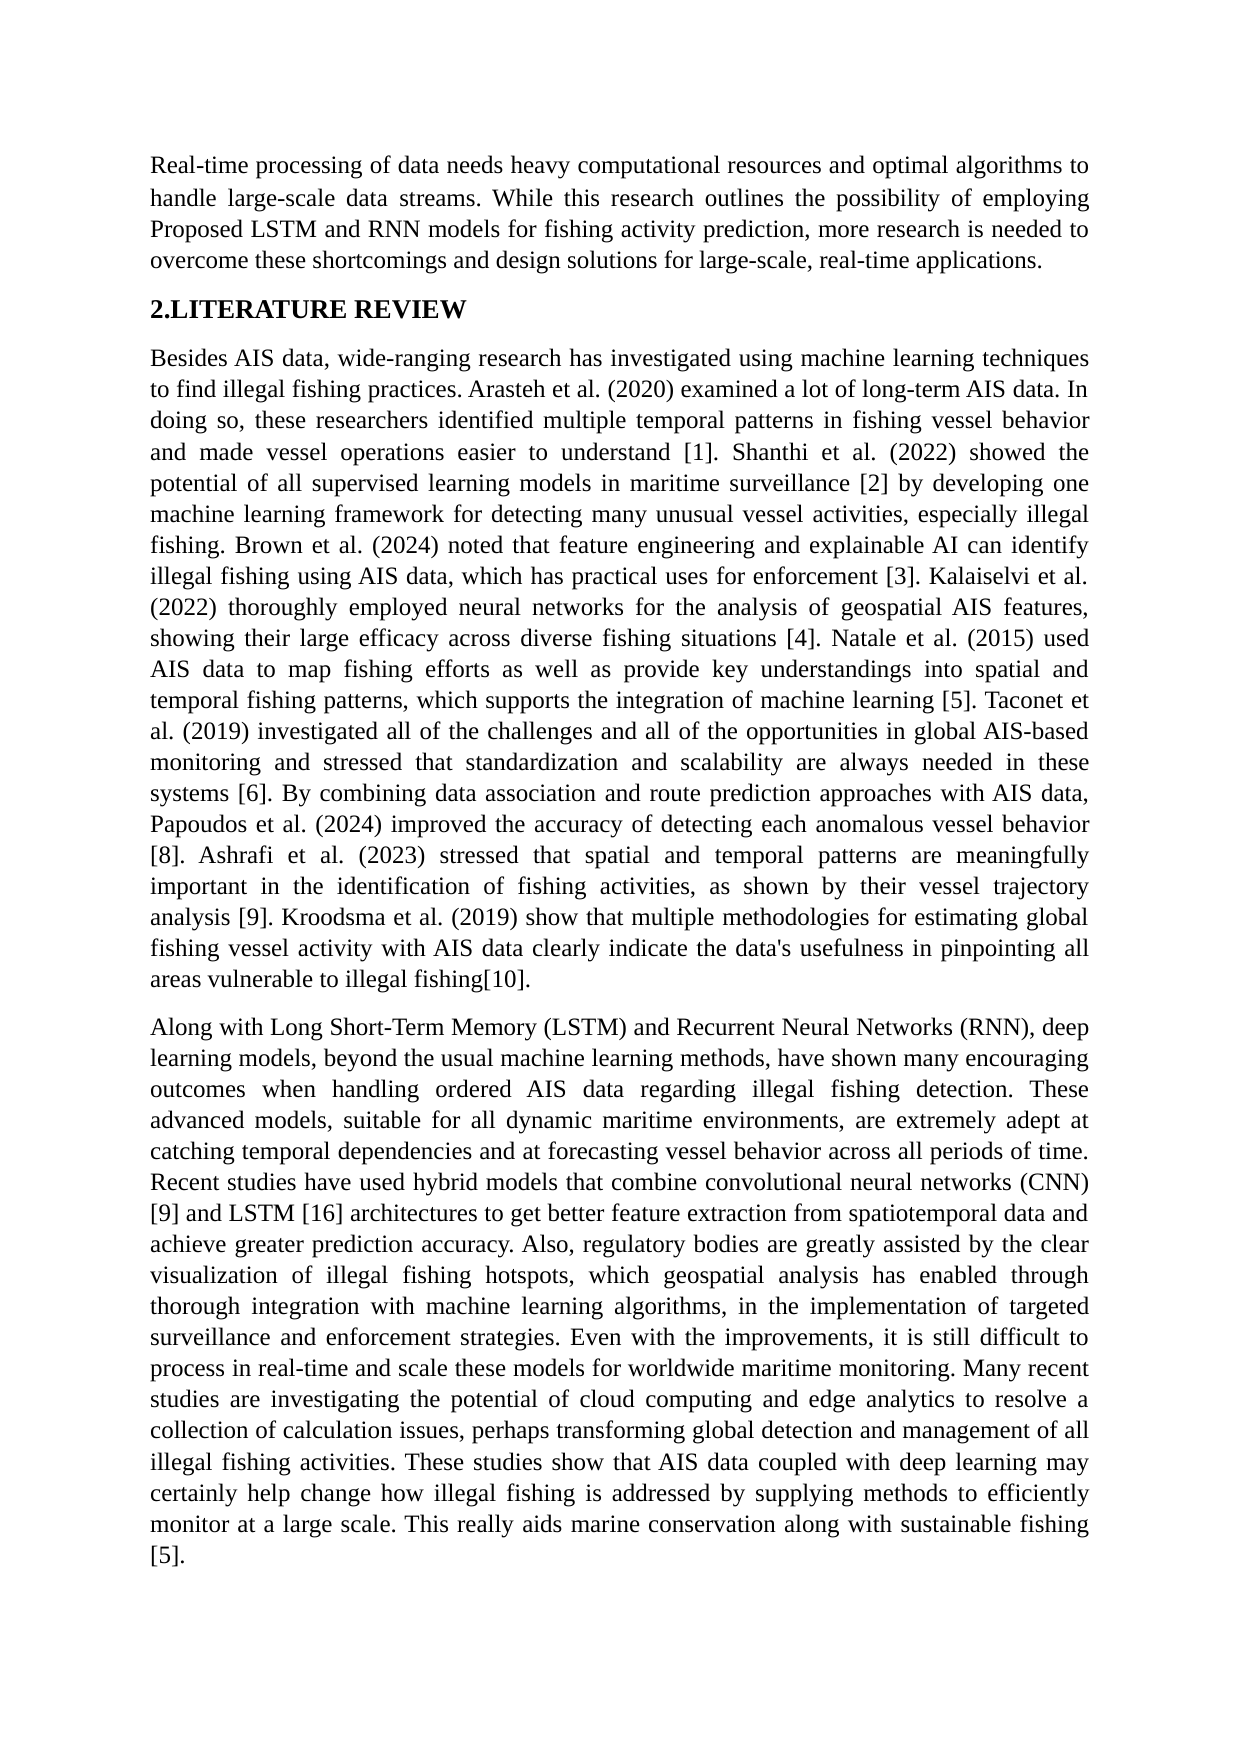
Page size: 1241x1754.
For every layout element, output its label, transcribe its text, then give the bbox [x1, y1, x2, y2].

text Besides AIS data, wide-ranging research has investigated using machine learning techniques to find illegal fishing practices. Arasteh et al. (2020) examined a lot of long-term AIS data. In doing so, these researchers identified multiple temporal patterns in fishing vessel behavior and made vessel operations easier to understand [1]. Shanthi et al. (2022) showed the potential of all supervised learning models in maritime surveillance [2] by developing one machine learning framework for detecting many unusual vessel activities, especially illegal fishing. Brown et al. (2024) noted that feature engineering and explainable AI can identify illegal fishing using AIS data, which has practical uses for enforcement [3]. Kalaiselvi et al. (2022) thoroughly employed neural networks for the analysis of geospatial AIS features, showing their large efficacy across diverse fishing situations [4]. Natale et al. (2015) used AIS data to map fishing efforts as well as provide key understandings into spatial and temporal fishing patterns, which supports the integration of machine learning [5]. Taconet et al. (2019) investigated all of the challenges and all of the opportunities in global AIS-based monitoring and stressed that standardization and scalability are always needed in these systems [6]. By combining data association and route prediction approaches with AIS data, Papoudos et al. (2024) improved the accuracy of detecting each anomalous vessel behavior [8]. Ashrafi et al. (2023) stressed that spatial and temporal patterns are meaningfully important in the identification of fishing activities, as shown by their vessel trajectory analysis [9]. Kroodsma et al. (2019) show that multiple methodologies for estimating global fishing vessel activity with AIS data clearly indicate the data's usefulness in pinpointing all areas vulnerable to illegal fishing[10]. [150, 343, 1090, 993]
text Along with Long Short-Term Memory (LSTM) and Recurrent Neural Networks (RNN), deep learning models, beyond the usual machine learning methods, have shown many encouraging outcomes when handling ordered AIS data regarding illegal fishing detection. These advanced models, suitable for all dynamic maritime environments, are extremely adept at catching temporal dependencies and at forecasting vessel behavior across all periods of time. Recent studies have used hybrid models that combine convolutional neural networks (CNN) [9] and LSTM [16] architectures to get better feature extraction from spatiotemporal data and achieve greater prediction accuracy. Also, regulatory bodies are greatly assisted by the clear visualization of illegal fishing hotspots, which geospatial analysis has enabled through thorough integration with machine learning algorithms, in the implementation of targeted surveillance and enforcement strategies. Even with the improvements, it is still difficult to process in real-time and scale these models for worldwide maritime monitoring. Many recent studies are investigating the potential of cloud computing and edge analytics to resolve a collection of calculation issues, perhaps transforming global detection and management of all illegal fishing activities. These studies show that AIS data coupled with deep learning may certainly help change how illegal fishing is addressed by supplying methods to efficiently monitor at a large scale. This really aids marine conservation along with sustainable fishing [5]. [150, 1012, 1090, 1568]
text 2.LITERATURE REVIEW [150, 293, 1090, 324]
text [150, 150, 1090, 274]
